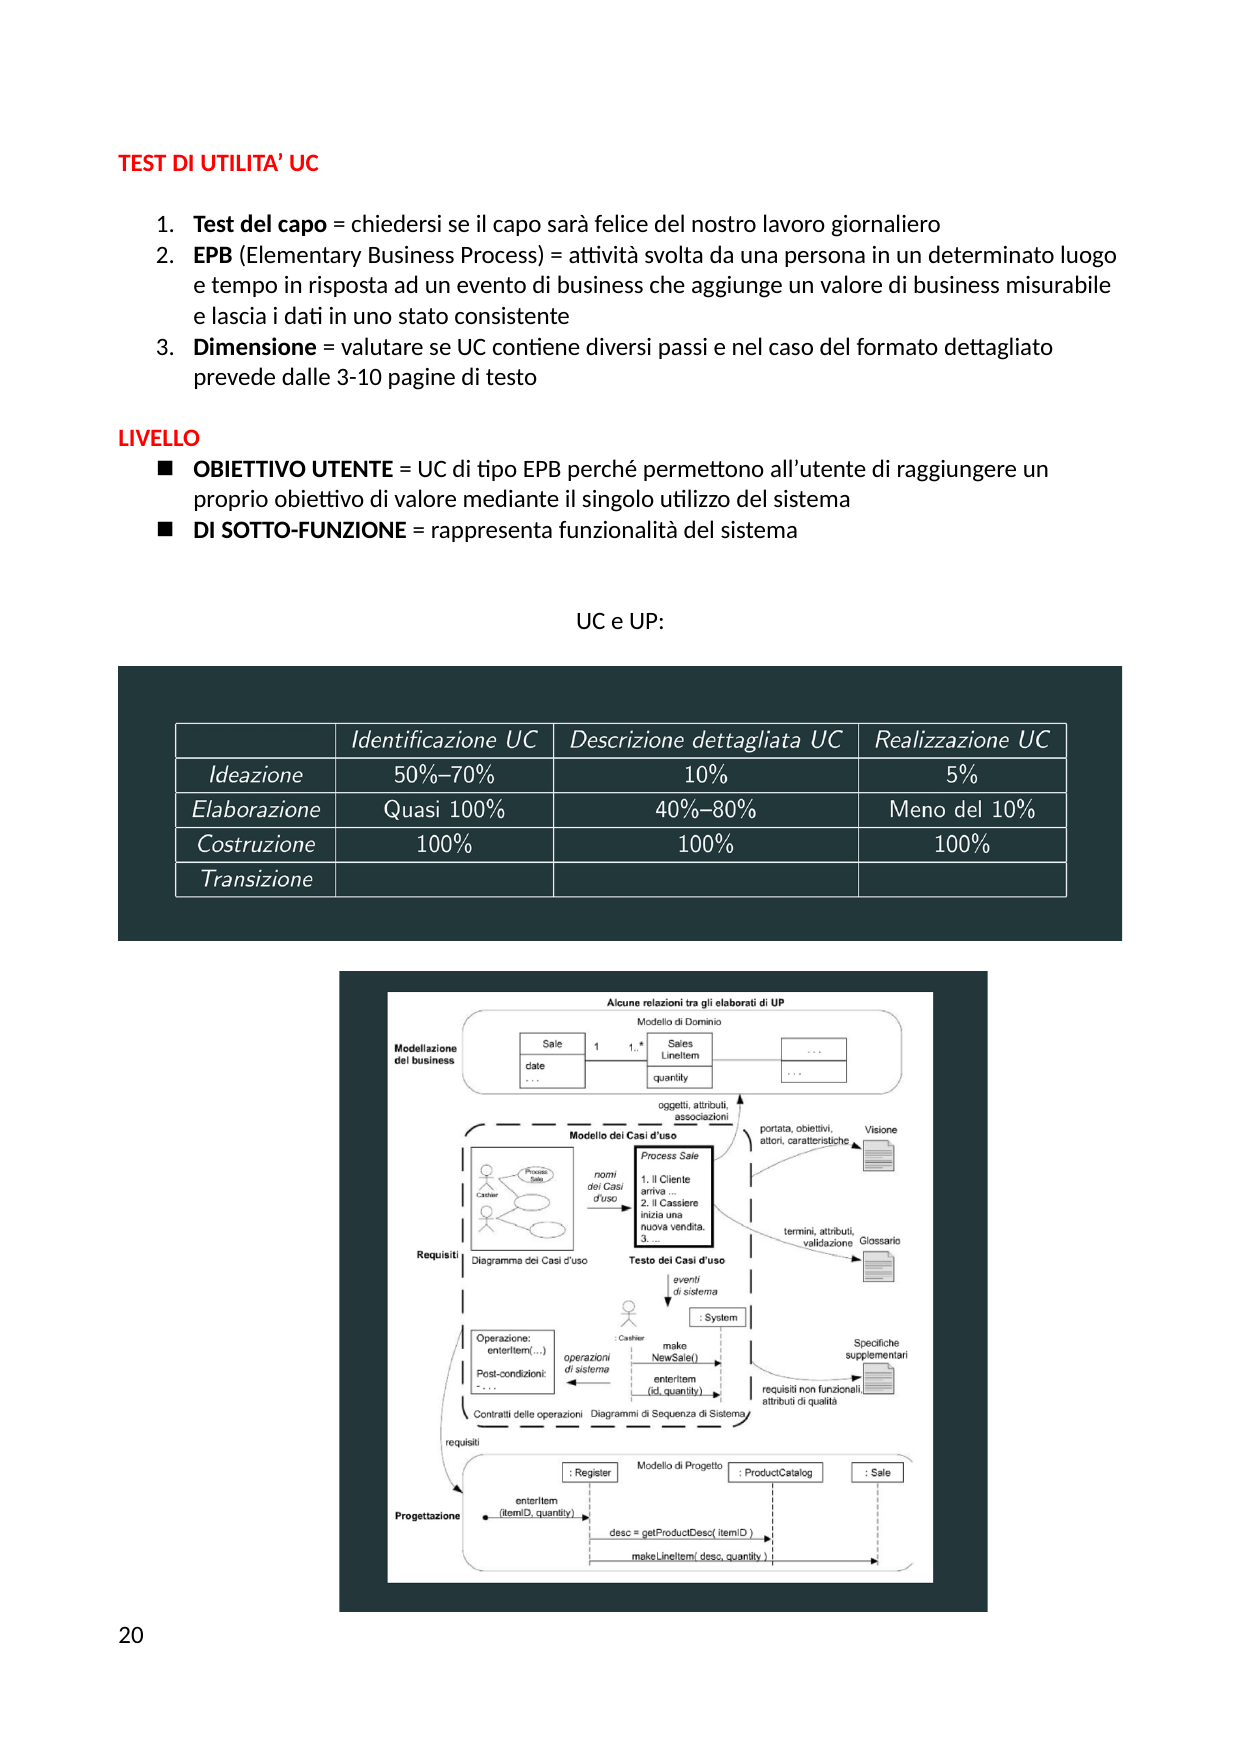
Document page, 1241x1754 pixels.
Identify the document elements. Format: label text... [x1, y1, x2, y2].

list Dimensione = valutare se UC contiene diversi passi e nel caso del formato dettagliato prevede dalle 3-10 pagine di testo [156, 331, 1122, 392]
picture [339, 971, 988, 1612]
picture [118, 666, 1123, 941]
list Test del capo = chiedersi se il capo sarà felice del nostro lavoro giornaliero [156, 209, 1122, 239]
text TEST DI UTILITA’ UC [118, 148, 1122, 178]
list DI SOTTO-FUNZIONE = rappresenta funzionalità del sistema [156, 514, 1122, 544]
list EPB (Elementary Business Process) = attività svolta da una persona in un determinato luogo e tempo in risposta ad un evento di business che aggiunge un valore di business misurabile e lascia i dati in uno stato consistente [156, 239, 1122, 331]
text UC e UP: [118, 605, 1122, 636]
list OBIETTIVO UTENTE = UC di tipo EPB perché permettono all’utente di raggiungere un proprio obiettivo di valore mediante il singolo utilizzo del sistema [156, 453, 1122, 514]
text LIVELLO [118, 422, 1122, 453]
